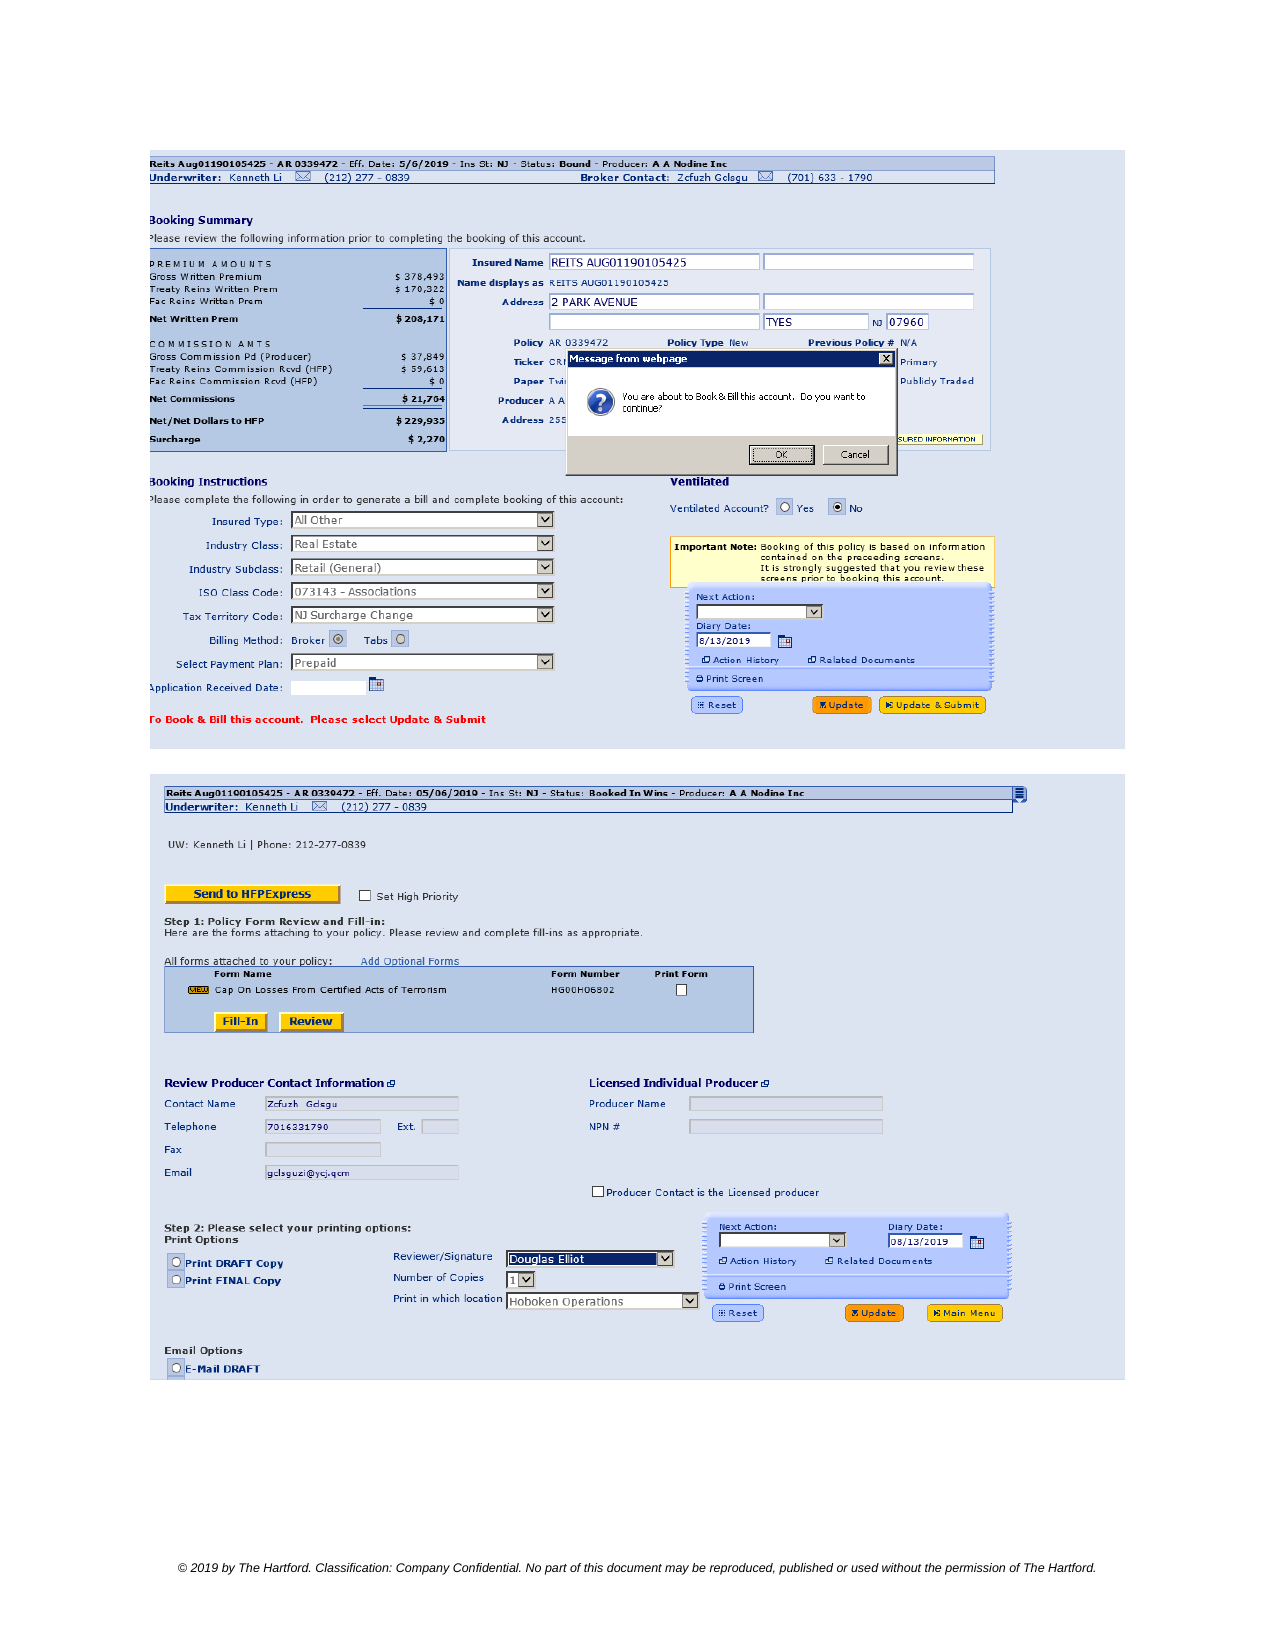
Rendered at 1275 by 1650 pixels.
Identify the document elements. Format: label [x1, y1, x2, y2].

picture [150, 150, 1125, 749]
picture [150, 774, 1125, 1380]
